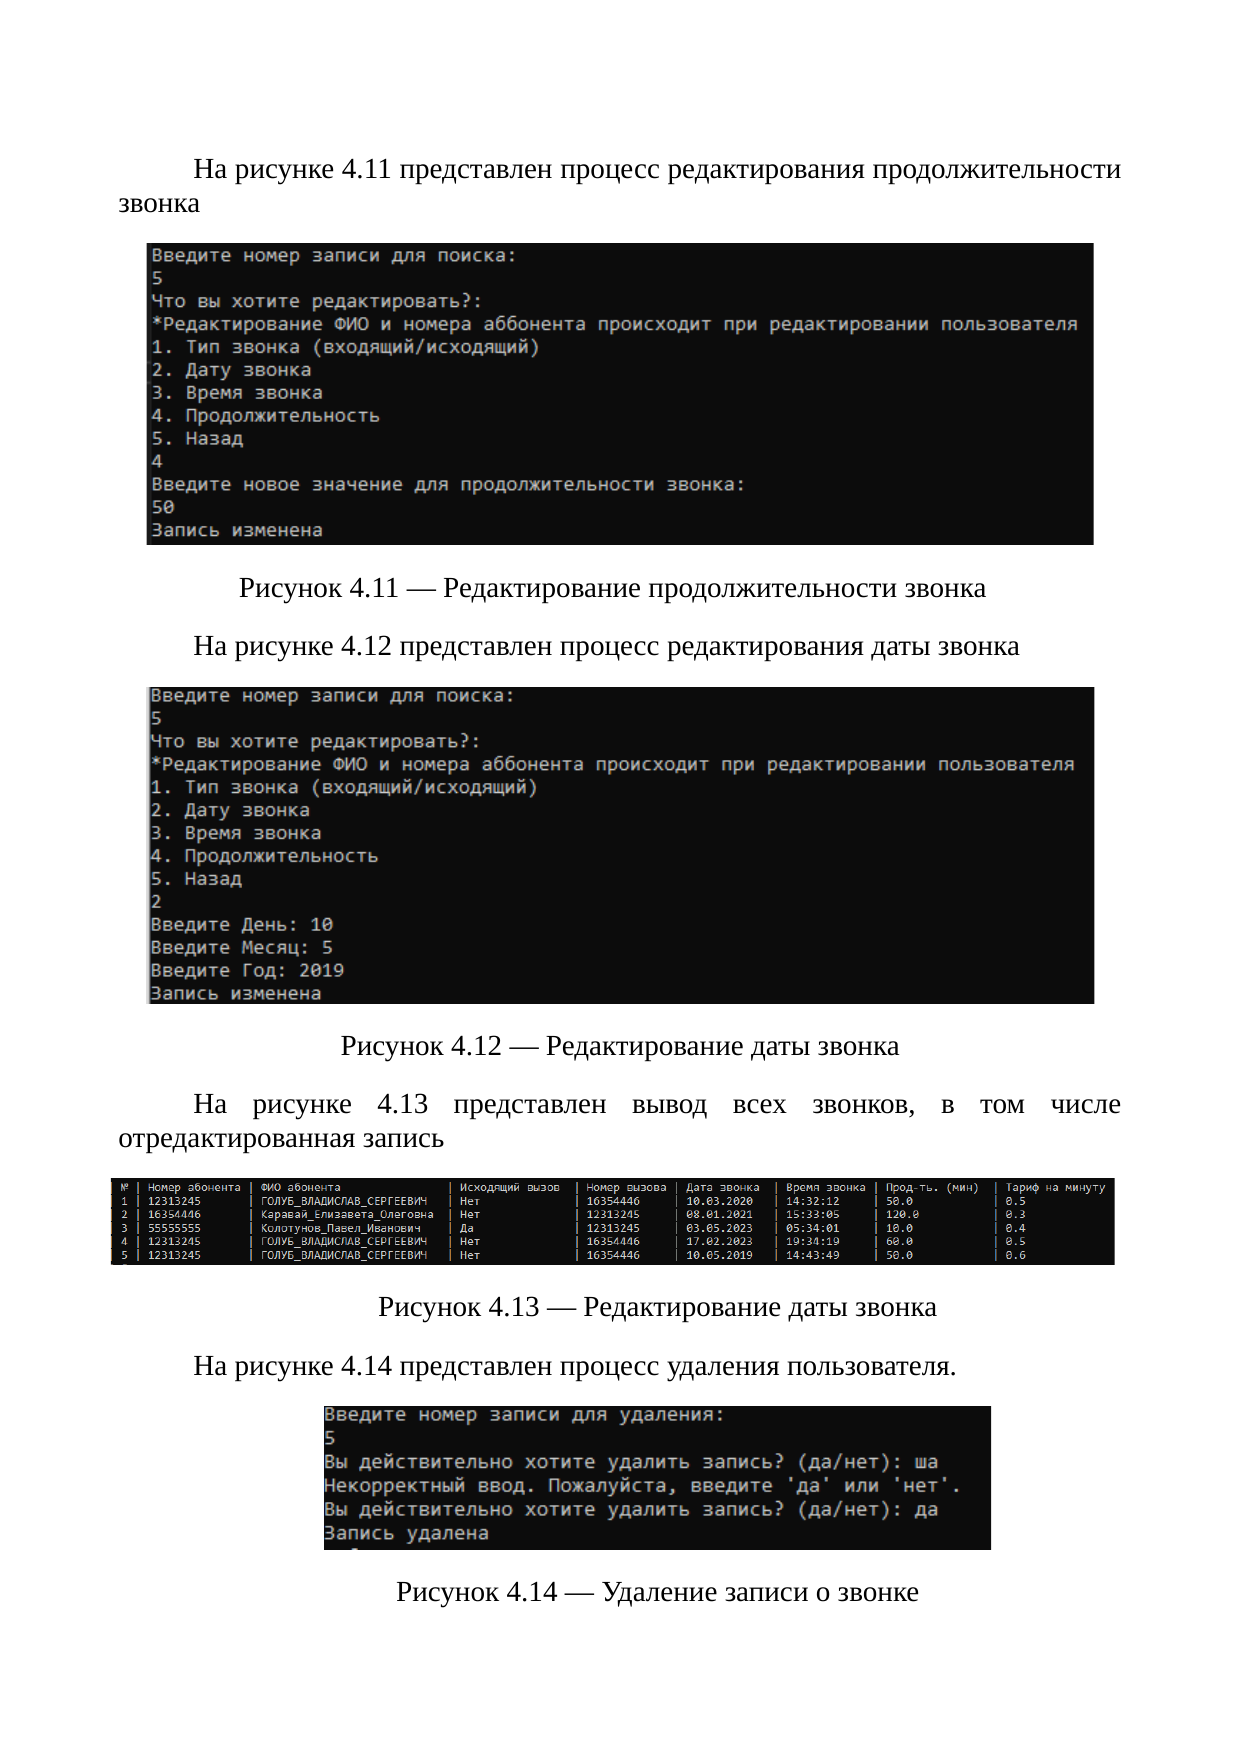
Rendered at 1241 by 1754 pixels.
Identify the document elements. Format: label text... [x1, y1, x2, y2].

text Рисунок 4.13 — Редактирование даты звонка [118, 1289, 1122, 1323]
picture [110, 1178, 1115, 1265]
text Рисунок 4.11 — Редактирование продолжительности звонка [103, 570, 1122, 603]
text На рисунке 4.12 представлен процесс редактирования даты звонка [118, 628, 1122, 662]
picture [324, 1406, 992, 1550]
text На рисунке 4.13 представлен вывод всех звонков, в том числе отредактированная запись [118, 1087, 1122, 1154]
text На рисунке 4.14 представлен процесс удаления пользователя. [118, 1348, 1122, 1381]
picture [146, 687, 1095, 1004]
text Рисунок 4.14 — Удаление записи о звонке [118, 1574, 1122, 1608]
text Рисунок 4.12 — Редактирование даты звонка [103, 1028, 1122, 1062]
picture [146, 243, 1094, 545]
text На рисунке 4.11 представлен процесс редактирования продолжительности звонка [118, 152, 1122, 219]
